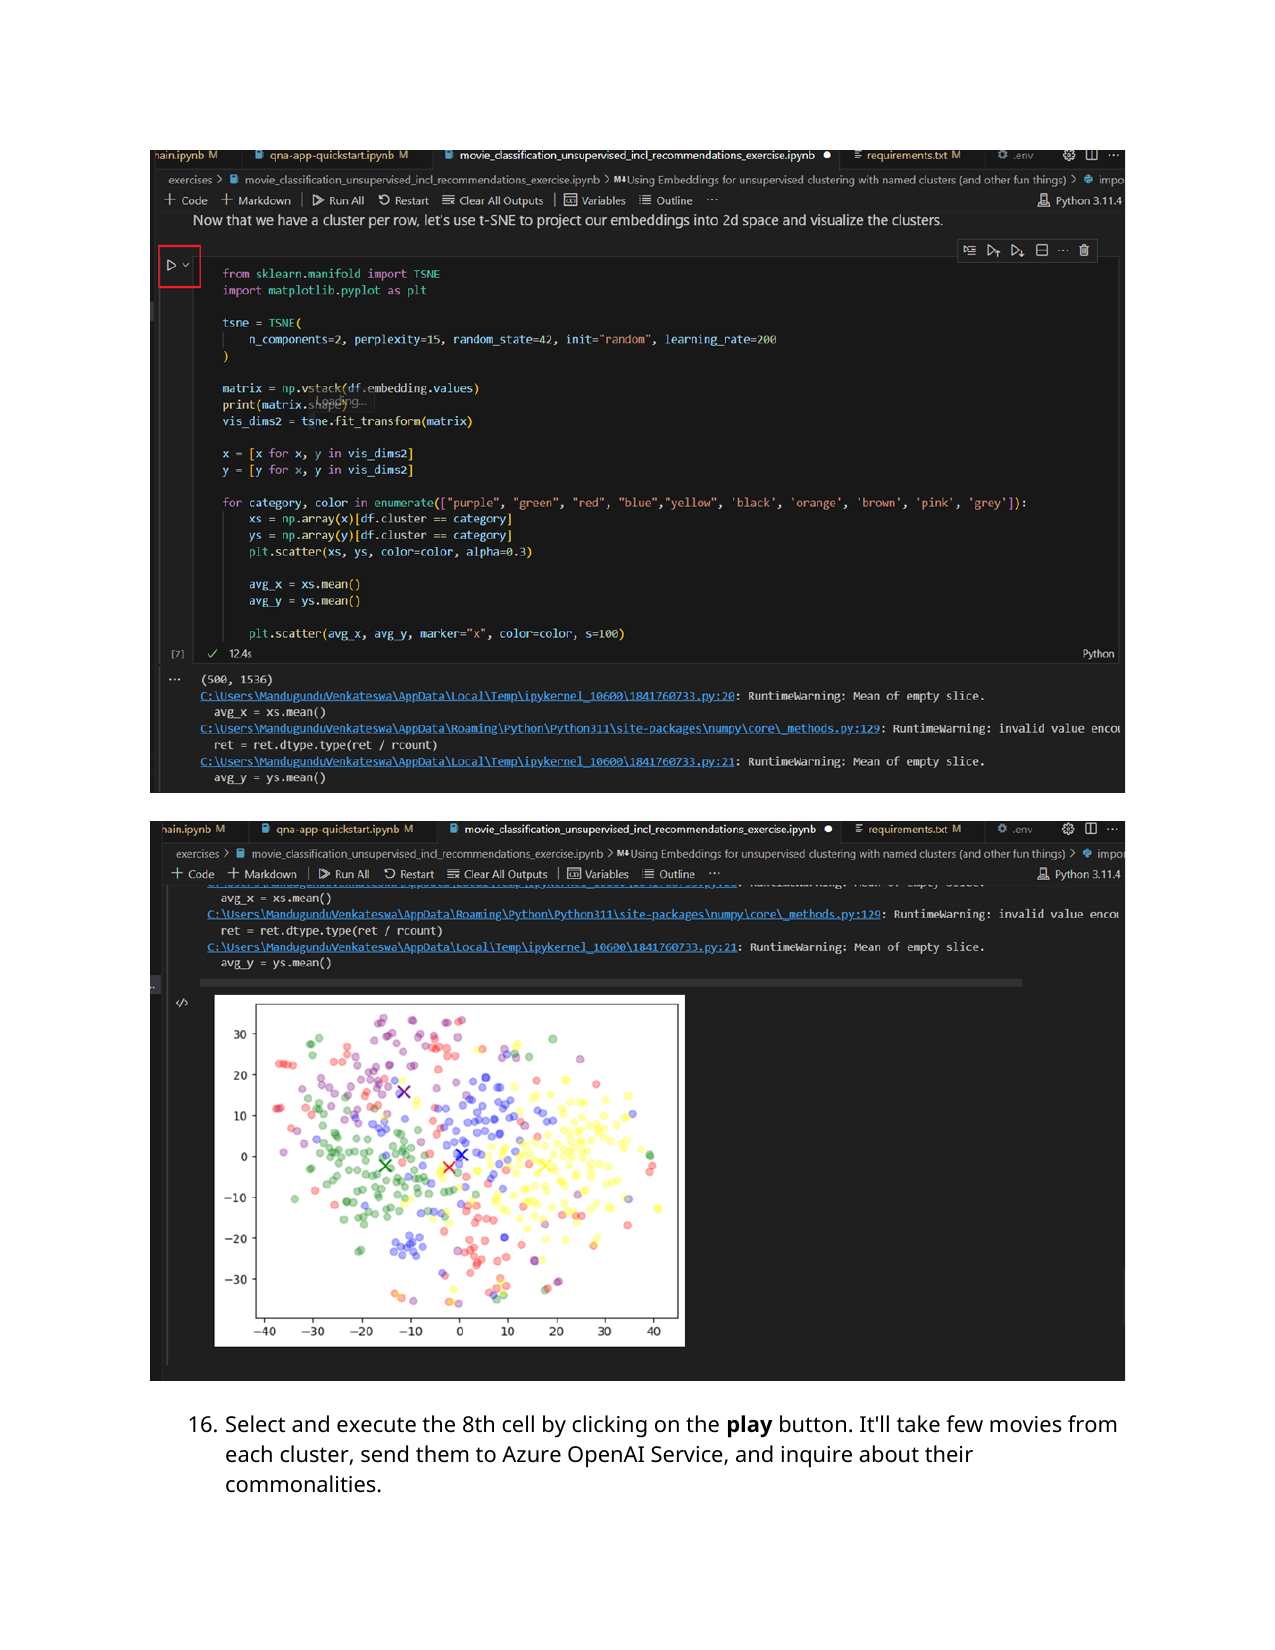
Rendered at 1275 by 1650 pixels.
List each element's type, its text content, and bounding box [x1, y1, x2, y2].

picture [150, 150, 1125, 793]
list Select and execute the 8th cell by clicking on the play button. It'll take few movies from each cluster, send them to Azure OpenAI Service, and inquire about their commonalities. [187, 1409, 1125, 1499]
picture [150, 821, 1125, 1381]
